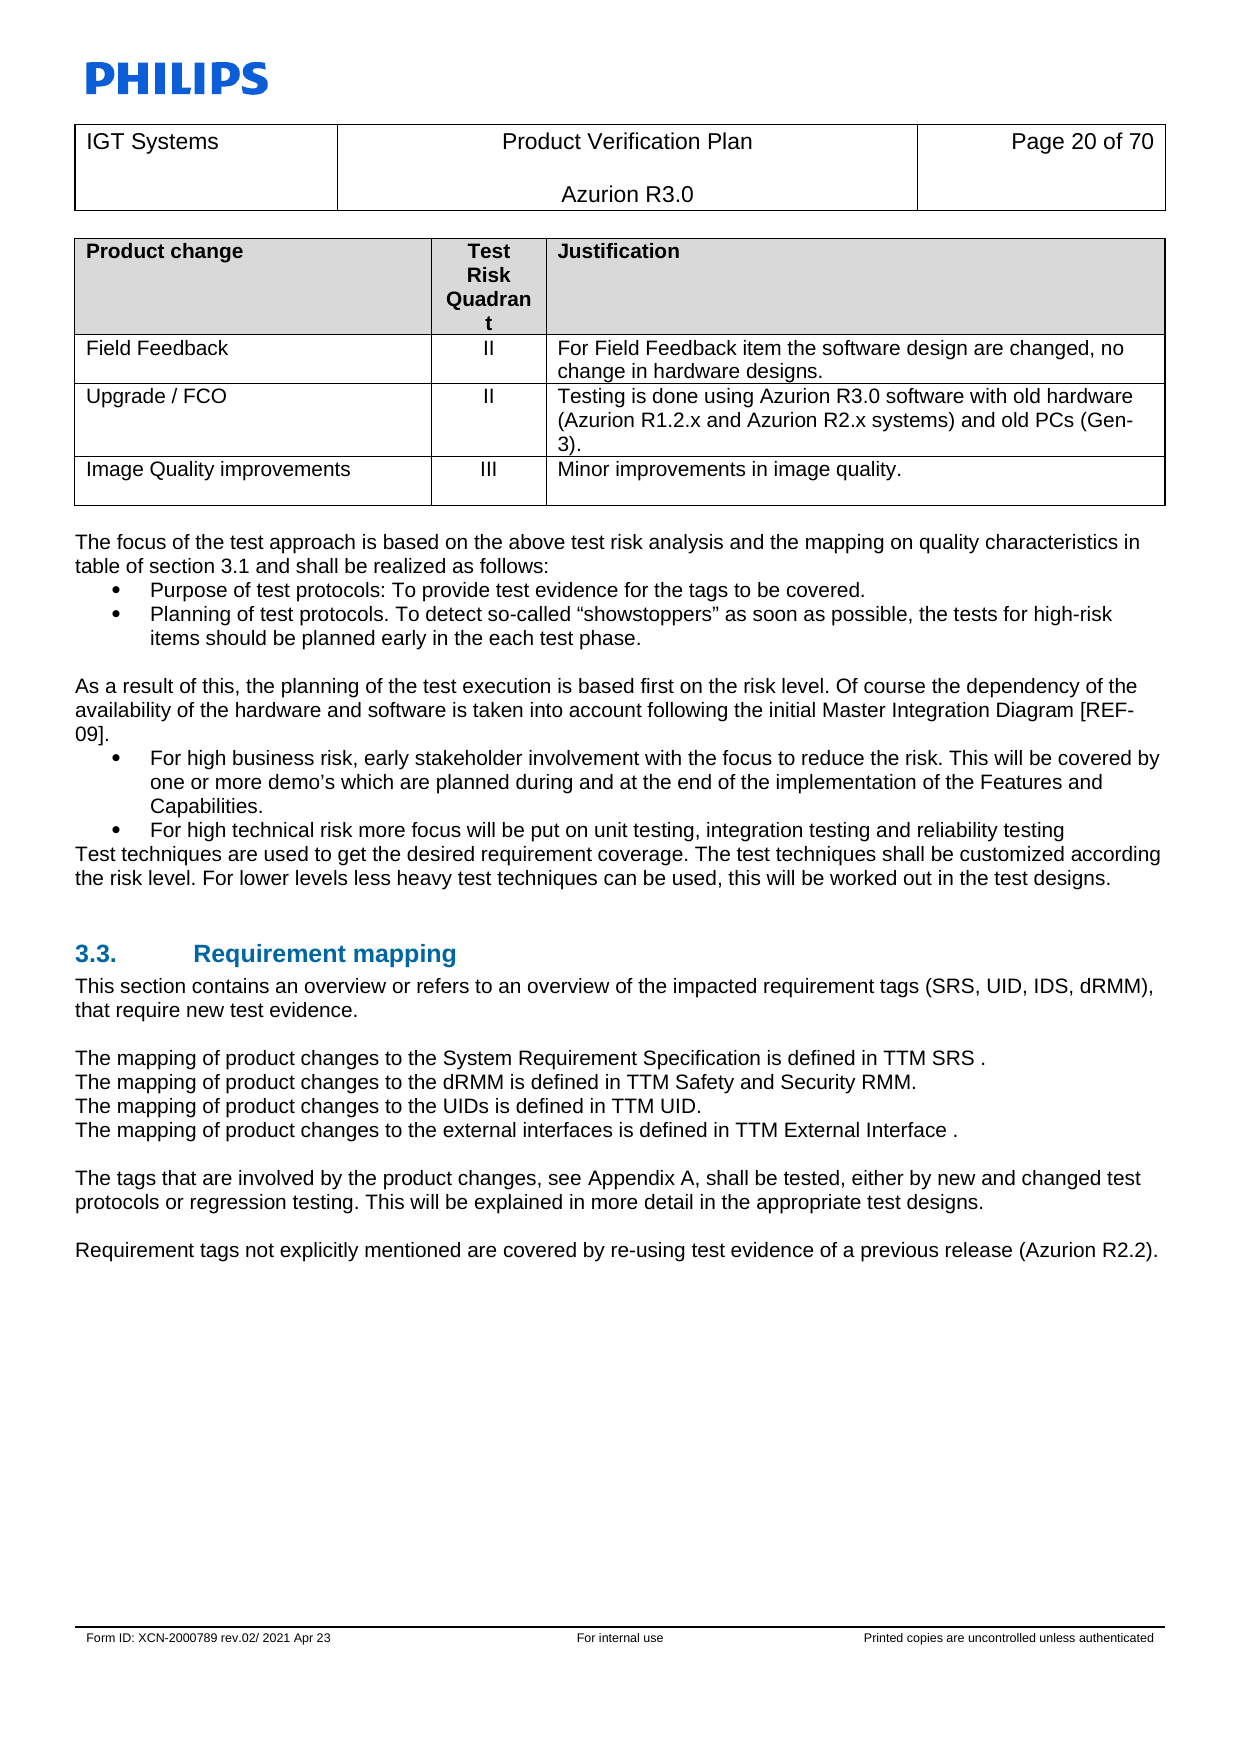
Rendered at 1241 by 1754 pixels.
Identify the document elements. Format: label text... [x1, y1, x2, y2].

list For high technical risk more focus will be put on unit testing, integration testing and reliability testing [112, 818, 1165, 842]
text The mapping of product changes to the System Requirement Specification is defined in TTM SRS . [75, 1046, 1239, 1070]
table_header Test Risk Quadrant [432, 239, 546, 334]
subtitle Requirement mapping [75, 939, 1165, 968]
table_cell For Field Feedback item the software design are changed, no change in hardware designs. [547, 335, 1164, 383]
text The tags that are involved by the product changes, see Appendix A, shall be tested, either by new and changed test protocols or regression testing. This will be explained in more detail in the appropriate test designs. [75, 1166, 1165, 1213]
table_cell Testing is done using Azurion R3.0 software with old hardware (Azurion R1.2.x and Azurion R2.x systems) and old PCs (Gen-3). [547, 384, 1164, 456]
table_header Justification [547, 239, 1164, 334]
text The focus of the test approach is based on the above test risk analysis and the mapping on quality characteristics in table of section 3.1 and shall be realized as follows: [75, 530, 1165, 578]
list For high business risk, early stakeholder involvement with the focus to reduce the risk. This will be covered by one or more demo’s which are planned during and at the end of the implementation of the Features and Capabilities. [112, 746, 1165, 818]
table_header Product change [75, 239, 431, 334]
table_cell Field Feedback [75, 335, 431, 383]
table_cell Minor improvements in image quality. [547, 457, 1164, 505]
table_cell II [432, 335, 546, 383]
table_cell III [432, 457, 546, 505]
list Planning of test protocols. To detect so-called “showstoppers” as soon as possible, the tests for high-risk items should be planned early in the each test phase. [112, 602, 1165, 650]
text As a result of this, the planning of the test execution is based first on the risk level. Of course the dependency of the availability of the hardware and software is taken into account following the initial Master Integration Diagram [REF-09]. [75, 674, 1165, 746]
table_cell II [432, 384, 546, 456]
text The mapping of product changes to the external interfaces is defined in TTM External Interface . [75, 1118, 1239, 1142]
table_cell Image Quality improvements [75, 457, 431, 505]
list Purpose of test protocols: To provide test evidence for the tags to be covered. [112, 578, 1165, 602]
text Requirement tags not explicitly mentioned are covered by re-using test evidence of a previous release (Azurion R2.2). [75, 1237, 1165, 1261]
text The mapping of product changes to the dRMM is defined in TTM Safety and Security RMM. [75, 1070, 1239, 1094]
text The mapping of product changes to the UIDs is defined in TTM UID. [75, 1094, 1239, 1118]
table_cell Upgrade / FCO [75, 384, 431, 456]
text Test techniques are used to get the desired requirement coverage. The test techniques shall be customized according the risk level. For lower levels less heavy test techniques can be used, this will be worked out in the test designs. [75, 842, 1165, 890]
text This section contains an overview or refers to an overview of the impacted requirement tags (SRS, UID, IDS, dRMM), that require new test evidence. [75, 974, 1165, 1022]
